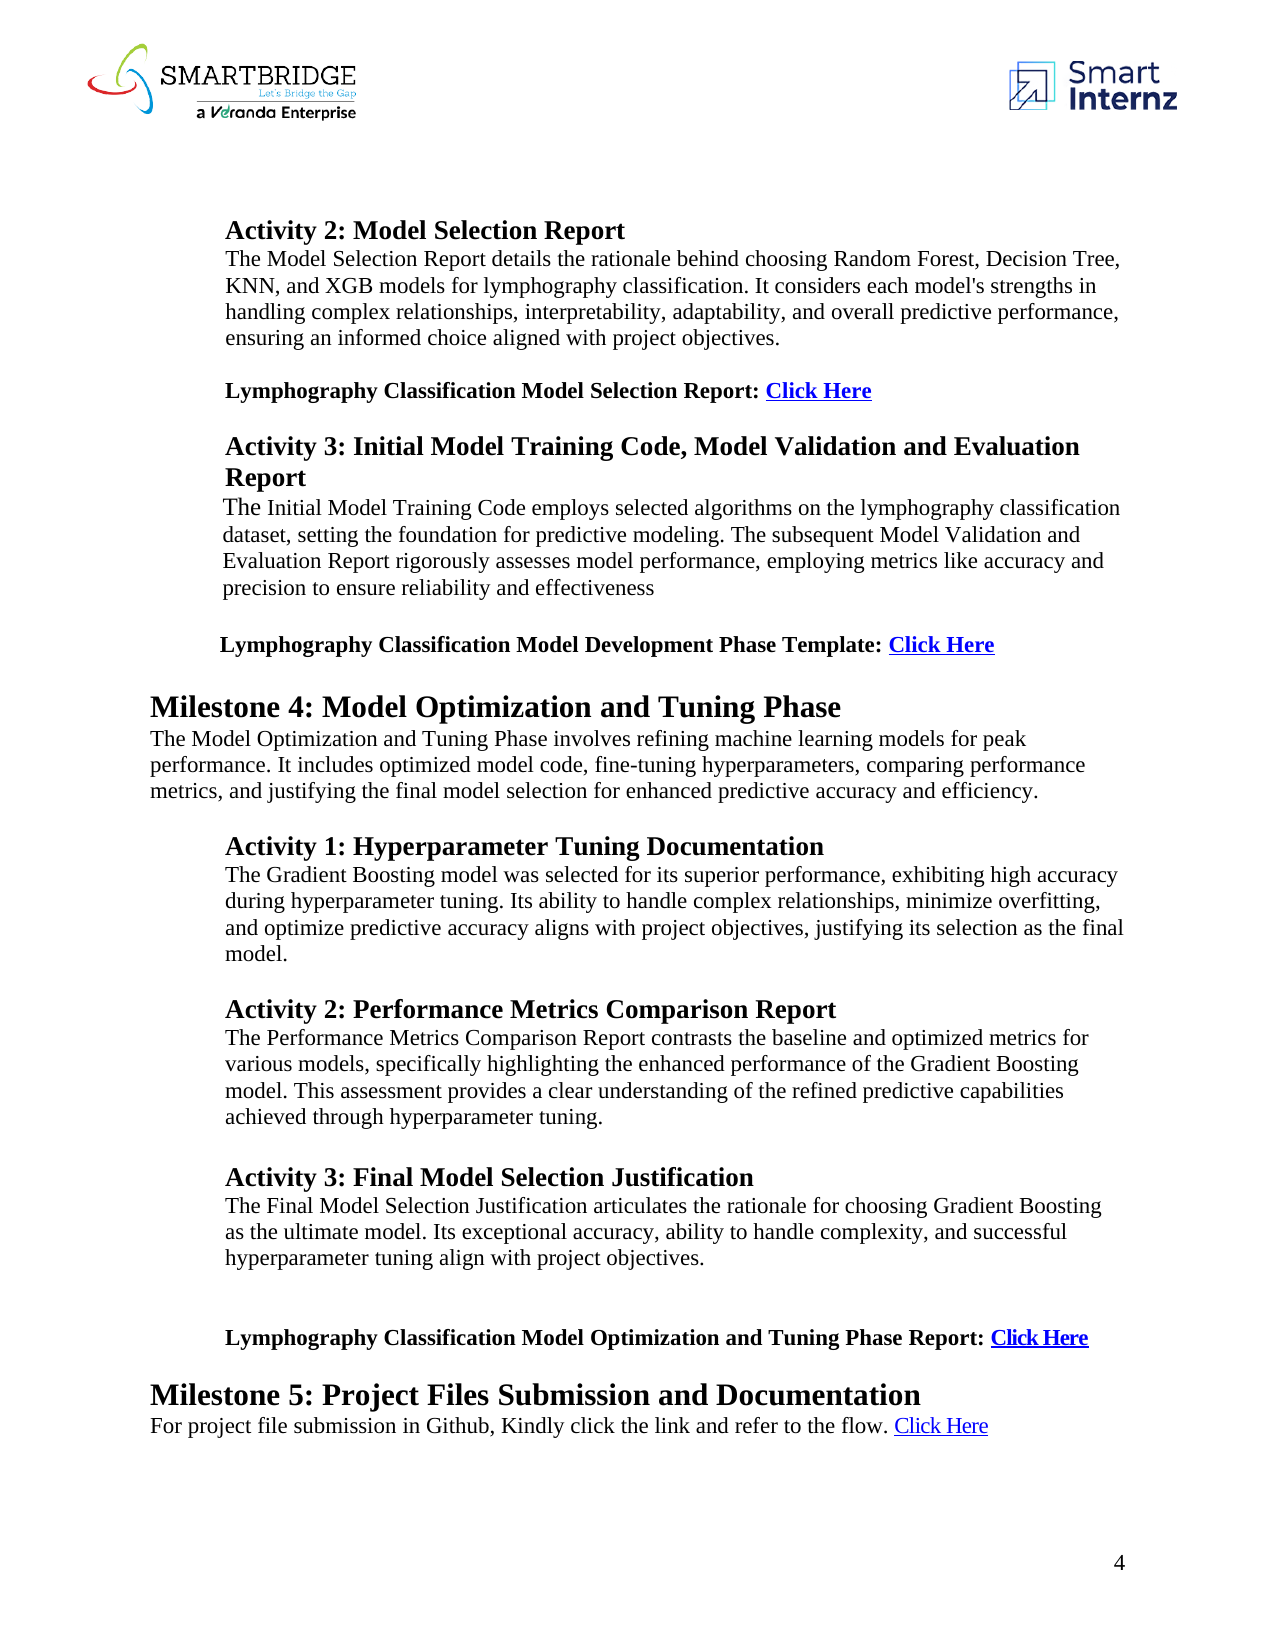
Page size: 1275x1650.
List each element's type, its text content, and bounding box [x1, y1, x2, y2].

subtitle Activity 2: Model Selection Report [225, 214, 1135, 245]
text The Model Optimization and Tuning Phase involves refining machine learning models for peak performance. It includes optimized model code, fine-tuning hyperparameters, comparing performance metrics, and justifying the final model selection for enhanced predictive accuracy and efficiency. [150, 724, 1135, 804]
text Lymphography Classification Model Optimization and Tuning Phase Report: Click Here [225, 1323, 1135, 1350]
subtitle Activity 2: Performance Metrics Comparison Report [225, 993, 1135, 1024]
subtitle Milestone 4: Model Optimization and Tuning Phase [150, 689, 1135, 724]
picture [1004, 61, 1182, 110]
text The Final Model Selection Justification articulates the rationale for choosing Gradient Boosting as the ultimate model. Its exceptional accuracy, ability to handle complexity, and successful hyperparameter tuning align with project objectives. [225, 1192, 1117, 1271]
text The Model Selection Report details the rationale behind choosing Random Forest, Decision Tree, KNN, and XGB models for lymphography classification. It considers each model's strengths in handling complex relationships, interpretability, adaptability, and overall predictive performance, ensuring an informed choice aligned with project objectives. [225, 245, 1135, 351]
text Lymphography Classification Model Selection Report: Click Here [225, 377, 1135, 403]
text The Performance Metrics Comparison Report contrasts the baseline and optimized metrics for various models, specifically highlighting the enhanced performance of the Gradient Boosting model. This assessment provides a clear understanding of the refined predictive capabilities achieved through hyperparameter tuning. [225, 1024, 1096, 1129]
subtitle Activity 3: Final Model Selection Justification [225, 1161, 1135, 1192]
text For project file submission in Github, Kindly click the link and refer to the flow. Click Here [150, 1412, 1135, 1438]
text The Initial Model Training Code employs selected algorithms on the lymphography classification dataset, setting the foundation for predictive modeling. The subsequent Model Validation and Evaluation Report rigorously assesses model performance, employing metrics like accuracy and precision to ensure reliability and effectiveness [222, 492, 1135, 600]
picture [73, 20, 371, 143]
subtitle Activity 3: Initial Model Training Code, Model Validation and Evaluation Report [225, 430, 1096, 492]
subtitle Milestone 5: Project Files Submission and Documentation [150, 1376, 1135, 1412]
text Lymphography Classification Model Development Phase Template: Click Here [139, 631, 1135, 657]
subtitle Activity 1: Hyperparameter Tuning Documentation [225, 830, 1135, 861]
text The Gradient Boosting model was selected for its superior performance, exhibiting high accuracy during hyperparameter tuning. Its ability to handle complex relationships, minimize overfitting, and optimize predictive accuracy aligns with project objectives, justifying its selection as the final model. [225, 861, 1127, 967]
